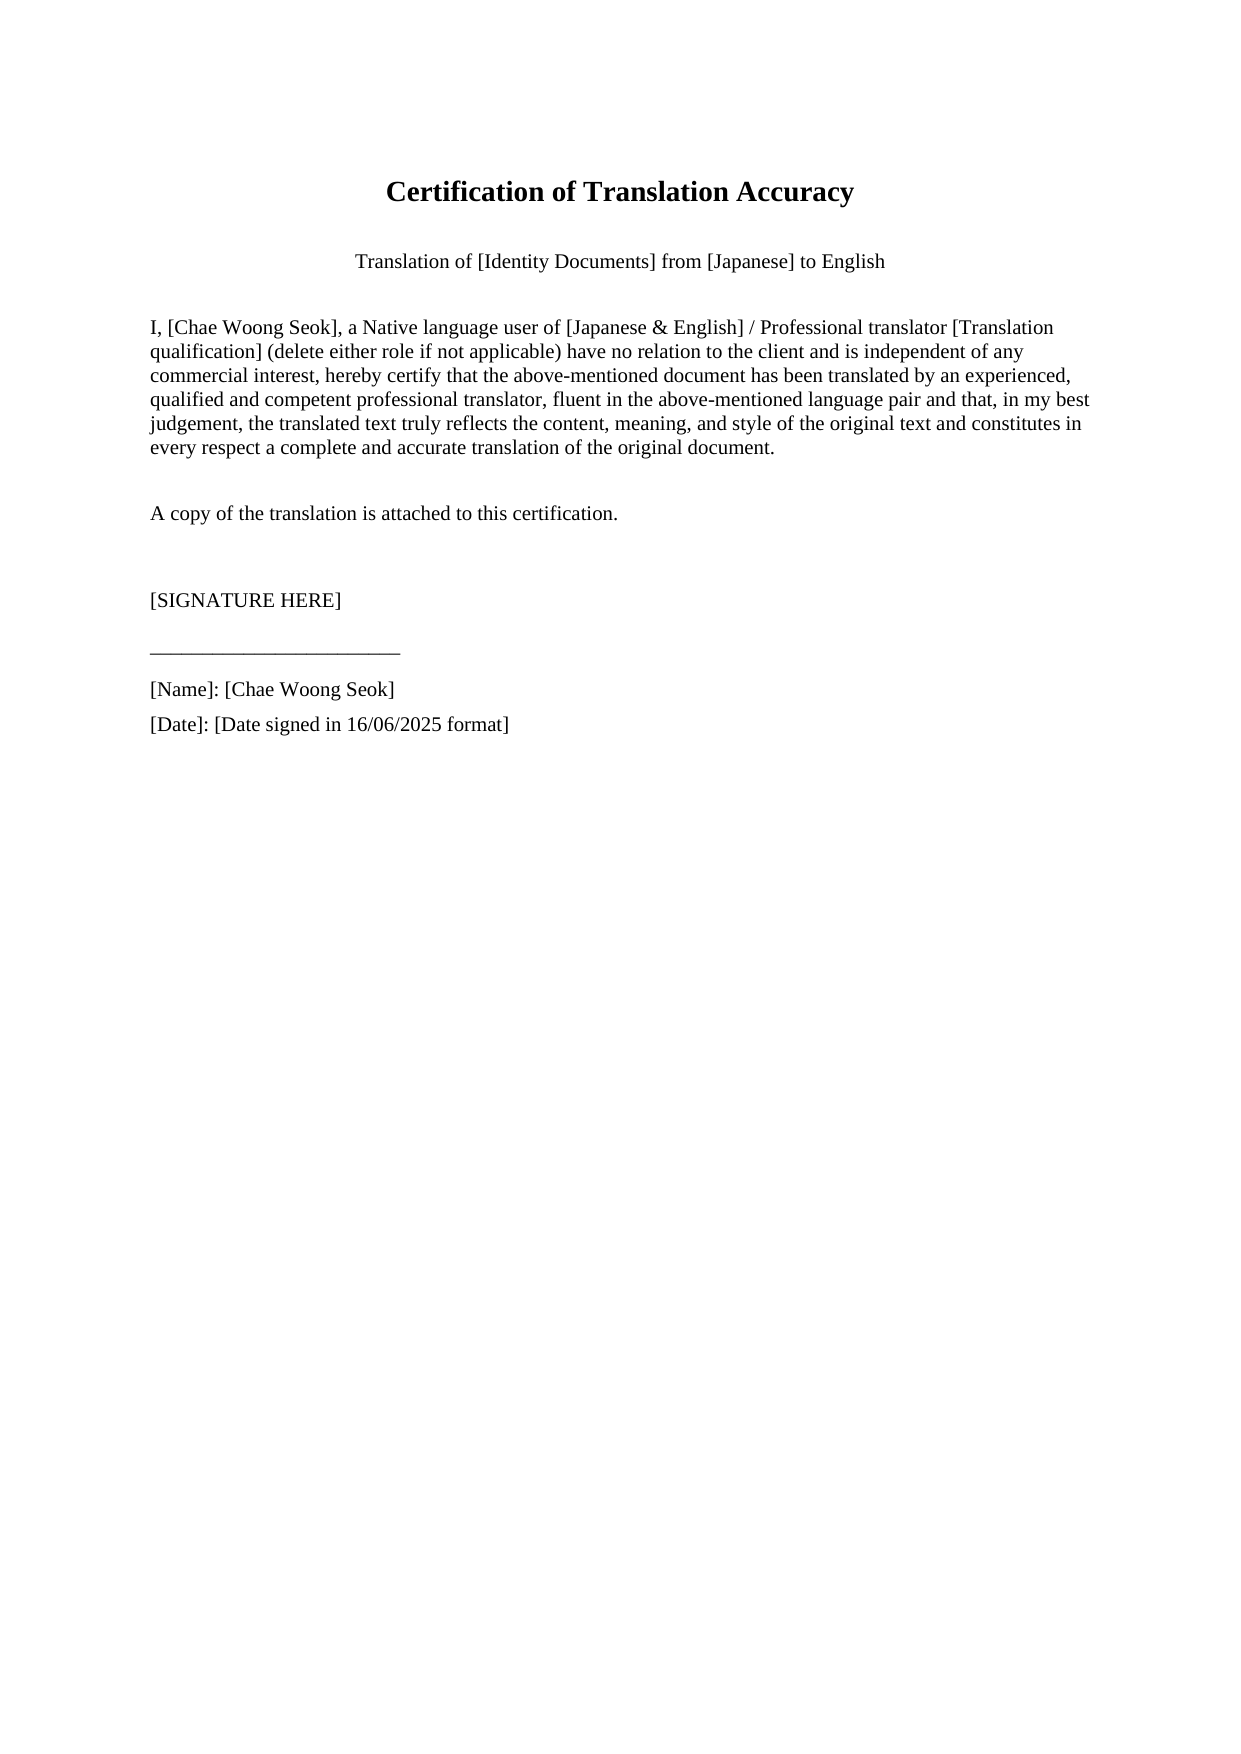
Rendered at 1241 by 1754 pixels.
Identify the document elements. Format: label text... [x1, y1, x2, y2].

text Translation of [Identity Documents] from [Japanese] to English [150, 249, 1090, 273]
text [Name]: [Chae Woong Seok] [150, 677, 1090, 701]
text ________________________ [150, 632, 1090, 657]
text [Date]: [Date signed in 16/06/2025 format] [150, 712, 1090, 736]
text [SIGNATURE HERE] [150, 588, 1090, 612]
text I, [Chae Woong Seok], a Native language user of [Japanese & English] / Professional translator [Translation qualification] (delete either role if not applicable) have no relation to the client and is independent of any commercial interest, hereby certify that the above-mentioned document has been translated by an experienced, qualified and competent professional translator, fluent in the above-mentioned language pair and that, in my best judgement, the translated text truly reflects the content, meaning, and style of the original text and constitutes in every respect a complete and accurate translation of the original document. [150, 315, 1090, 459]
text Certification of Translation Accuracy [150, 174, 1090, 208]
text A copy of the translation is attached to this certification. [150, 501, 1090, 525]
